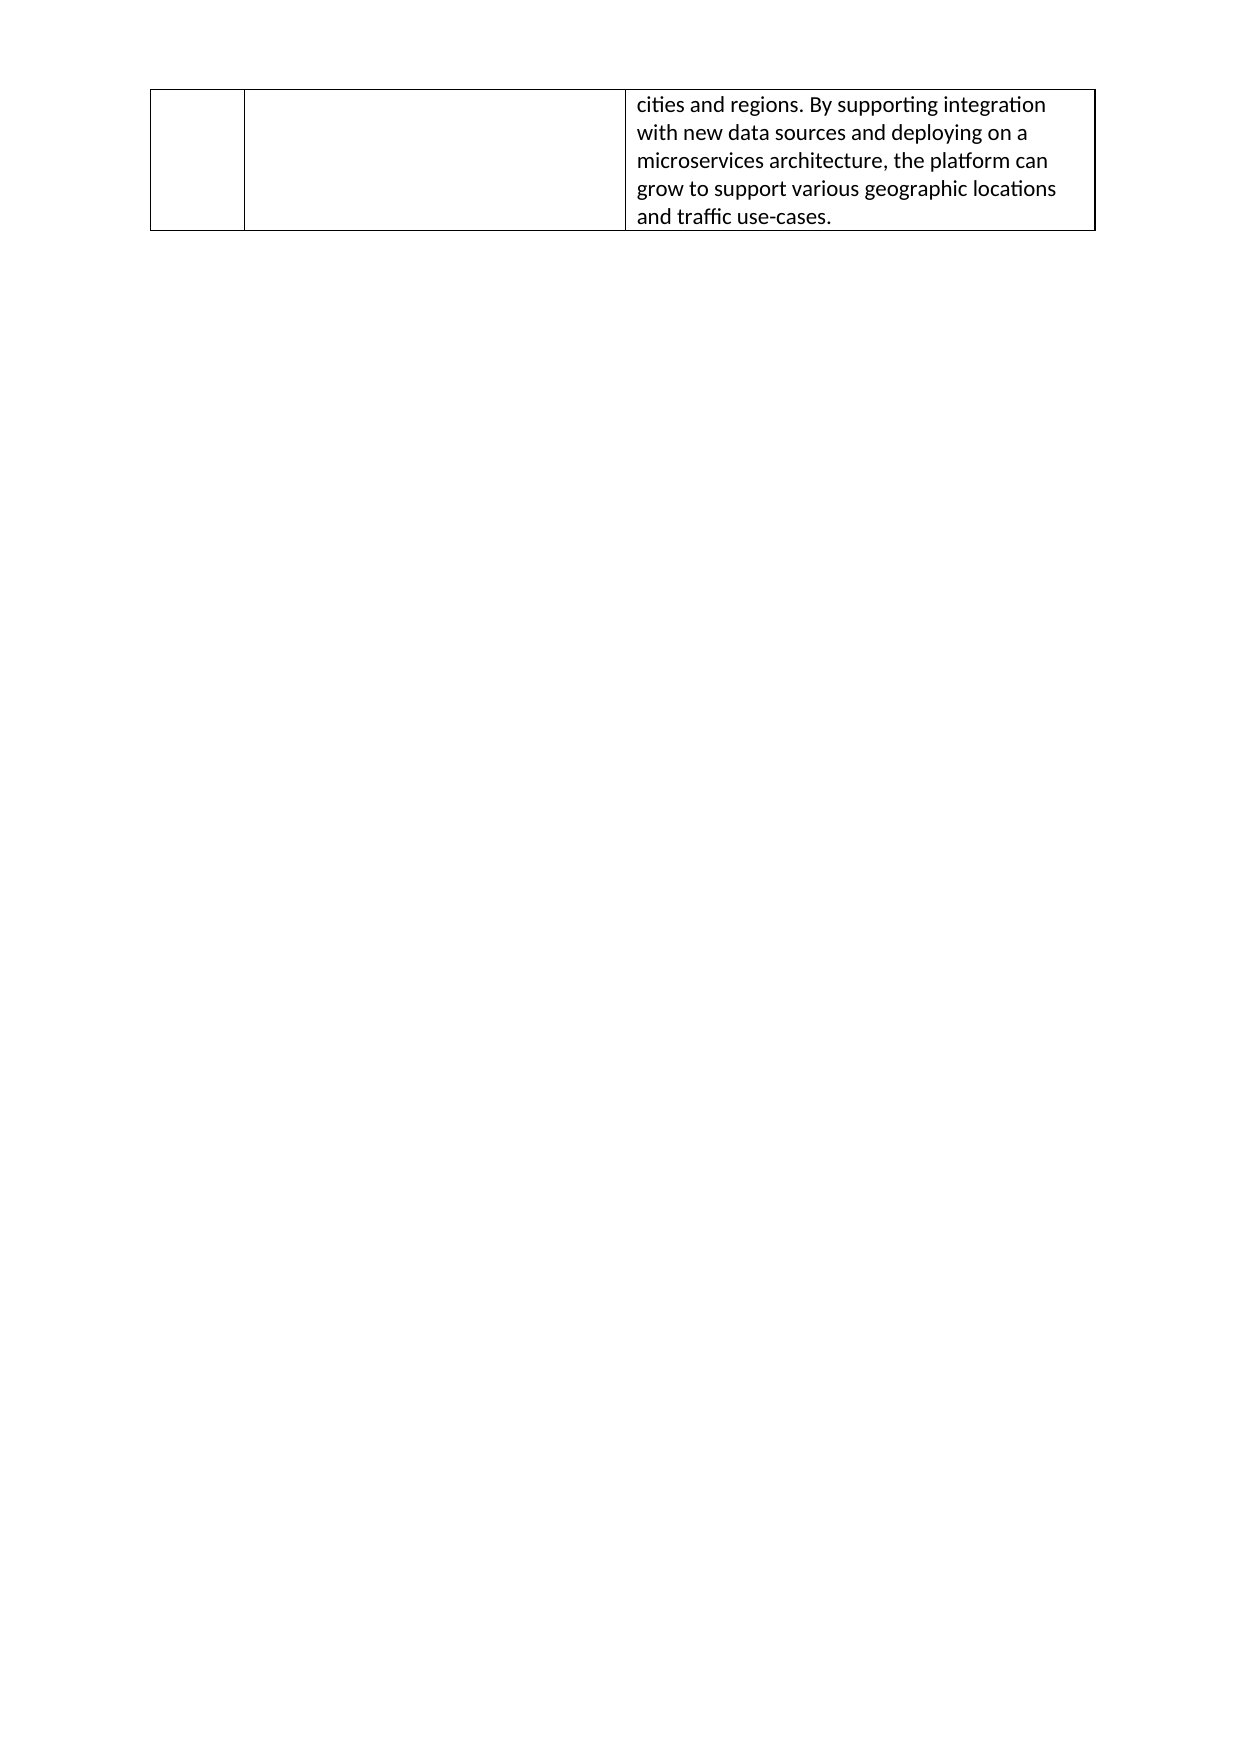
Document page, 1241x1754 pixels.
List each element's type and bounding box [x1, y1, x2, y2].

table_cell [151, 90, 244, 230]
table_cell [245, 90, 625, 230]
table_cell [626, 90, 1094, 230]
